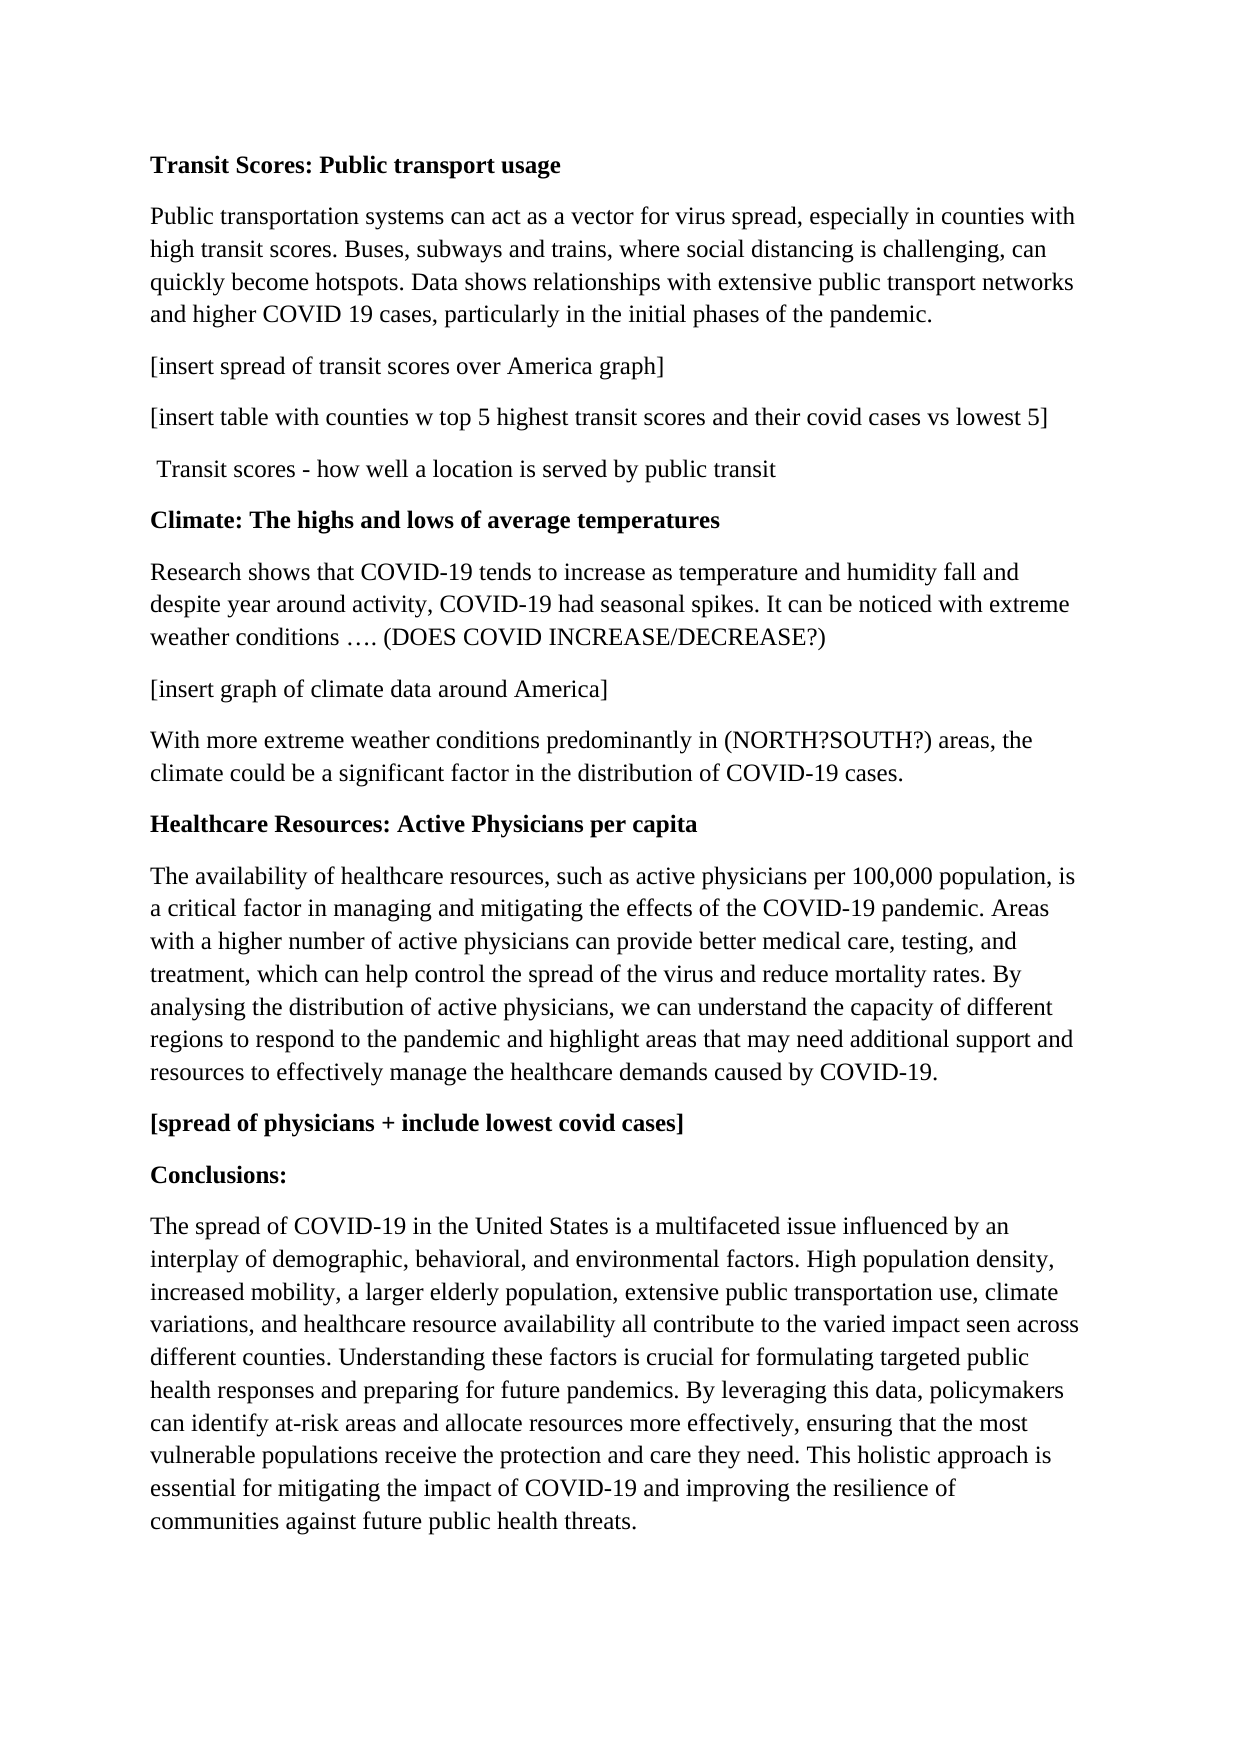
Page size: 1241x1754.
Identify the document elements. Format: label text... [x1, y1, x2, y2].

text [spread of physicians + include lowest covid cases] [150, 1108, 1090, 1137]
text The availability of healthcare resources, such as active physicians per 100,000 population, is a critical factor in managing and mitigating the effects of the COVID-19 pandemic. Areas with a higher number of active physicians can provide better medical care, testing, and treatment, which can help control the spread of the virus and reduce mortality rates. By analysing the distribution of active physicians, we can understand the capacity of different regions to respond to the pandemic and highlight areas that may need additional support and resources to effectively manage the healthcare demands caused by COVID-19. [150, 861, 1090, 1086]
text [insert graph of climate data around America] [150, 674, 1090, 702]
text [insert table with counties w top 5 highest transit scores and their covid cases vs lowest 5] [150, 402, 1090, 431]
text Conclusions: [150, 1160, 1090, 1189]
text Transit Scores: Public transport usage [150, 150, 1090, 179]
text Transit scores - how well a location is served by public transit [150, 454, 1090, 483]
text Research shows that COVID-19 tends to increase as temperature and humidity fall and despite year around activity, COVID-19 had seasonal spikes. It can be noticed with extreme weather conditions …. (DOES COVID INCREASE/DECREASE?) [150, 557, 1090, 651]
text With more extreme weather conditions predominantly in (NORTH?SOUTH?) areas, the climate could be a significant factor in the distribution of COVID-19 cases. [150, 725, 1090, 787]
text The spread of COVID-19 in the United States is a multifaceted issue influenced by an interplay of demographic, behavioral, and environmental factors. High population density, increased mobility, a larger elderly population, extensive public transportation use, climate variations, and healthcare resource availability all contribute to the varied impact seen across different counties. Understanding these factors is crucial for formulating targeted public health responses and preparing for future pandemics. By leveraging this data, policymakers can identify at-risk areas and allocate resources more effectively, ensuring that the most vulnerable populations receive the protection and care they need. This holistic approach is essential for mitigating the impact of COVID-19 and improving the resilience of communities against future public health threats. [150, 1211, 1090, 1534]
text [insert spread of transit scores over America graph] [150, 351, 1090, 380]
text Public transportation systems can act as a vector for virus spread, especially in counties with high transit scores. Buses, subways and trains, where social distancing is challenging, can quickly become hotspots. Data shows relationships with extensive public transport networks and higher COVID 19 cases, particularly in the initial phases of the pandemic. [150, 201, 1090, 328]
text Healthcare Resources: Active Physicians per capita [150, 809, 1090, 838]
text Climate: The highs and lows of average temperatures [150, 505, 1090, 534]
